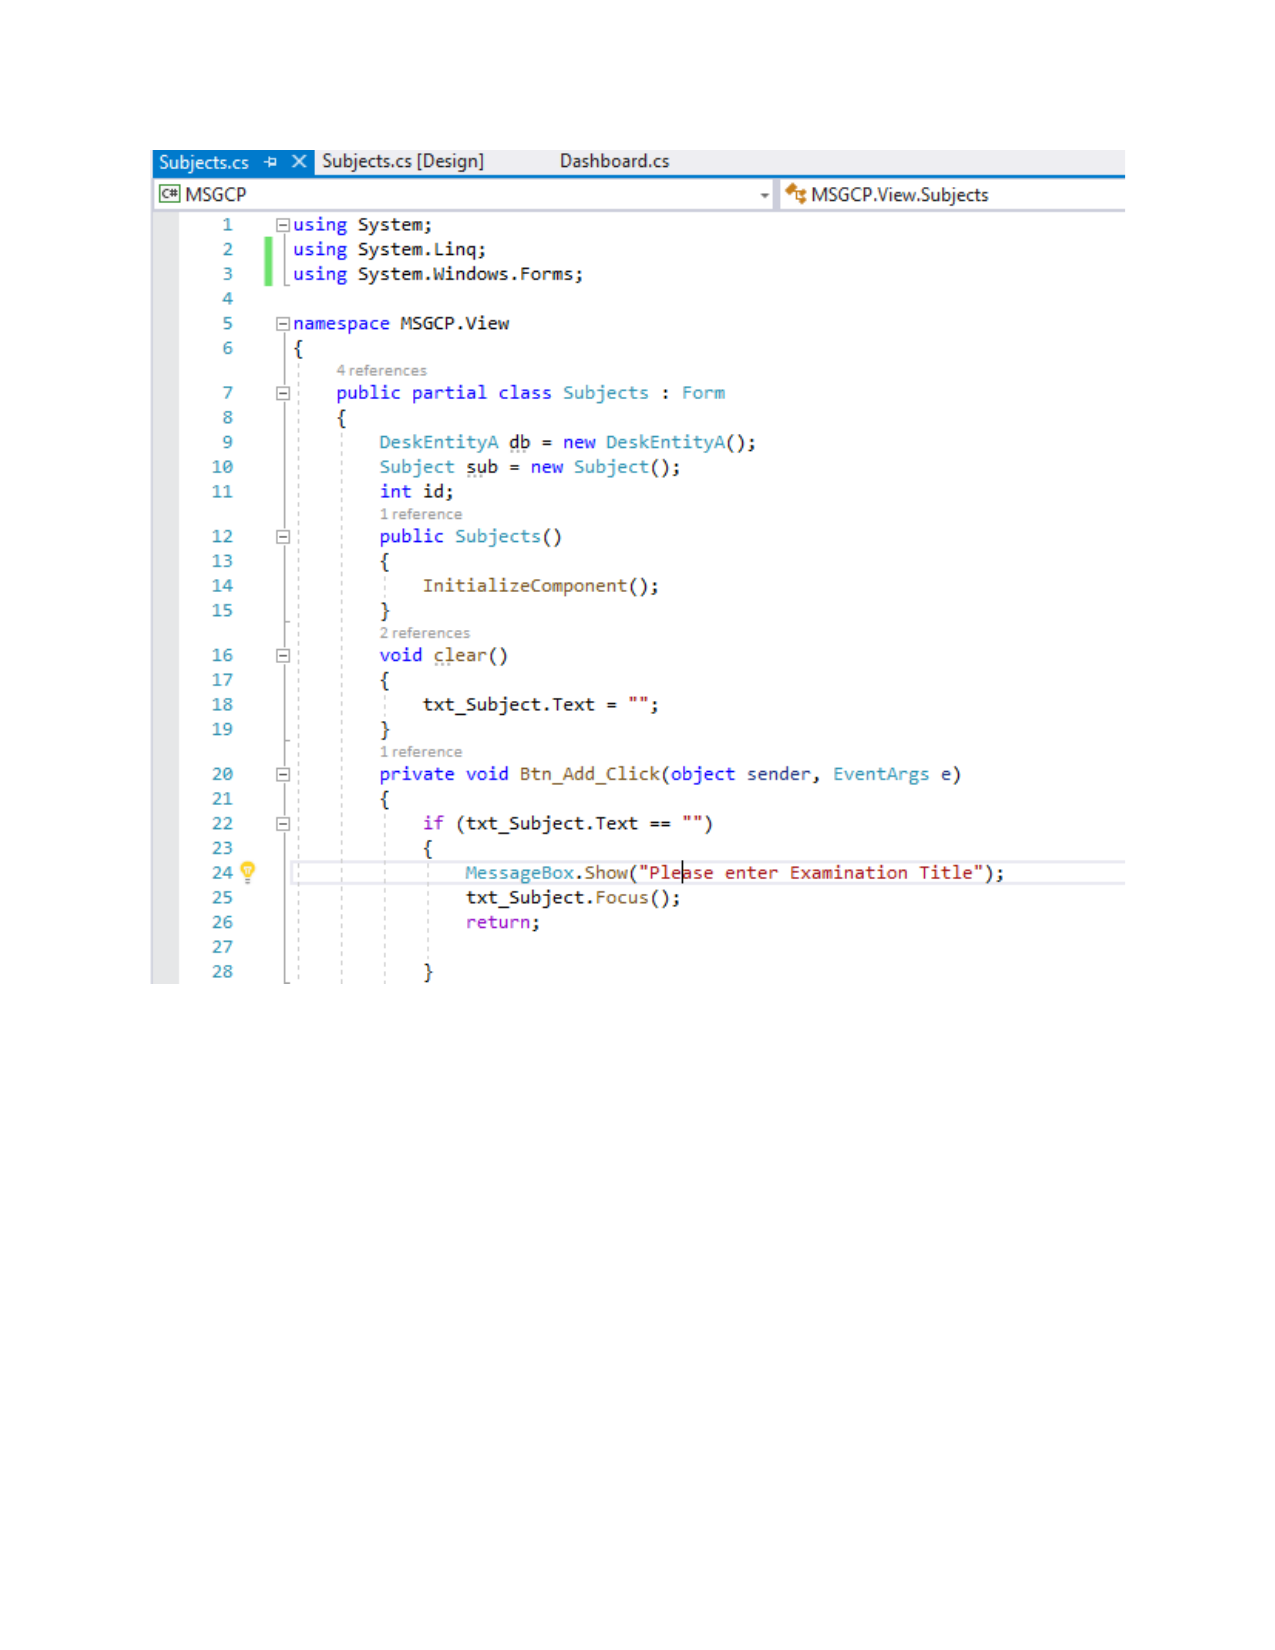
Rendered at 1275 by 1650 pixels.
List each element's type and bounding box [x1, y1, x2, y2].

picture [150, 150, 1125, 984]
